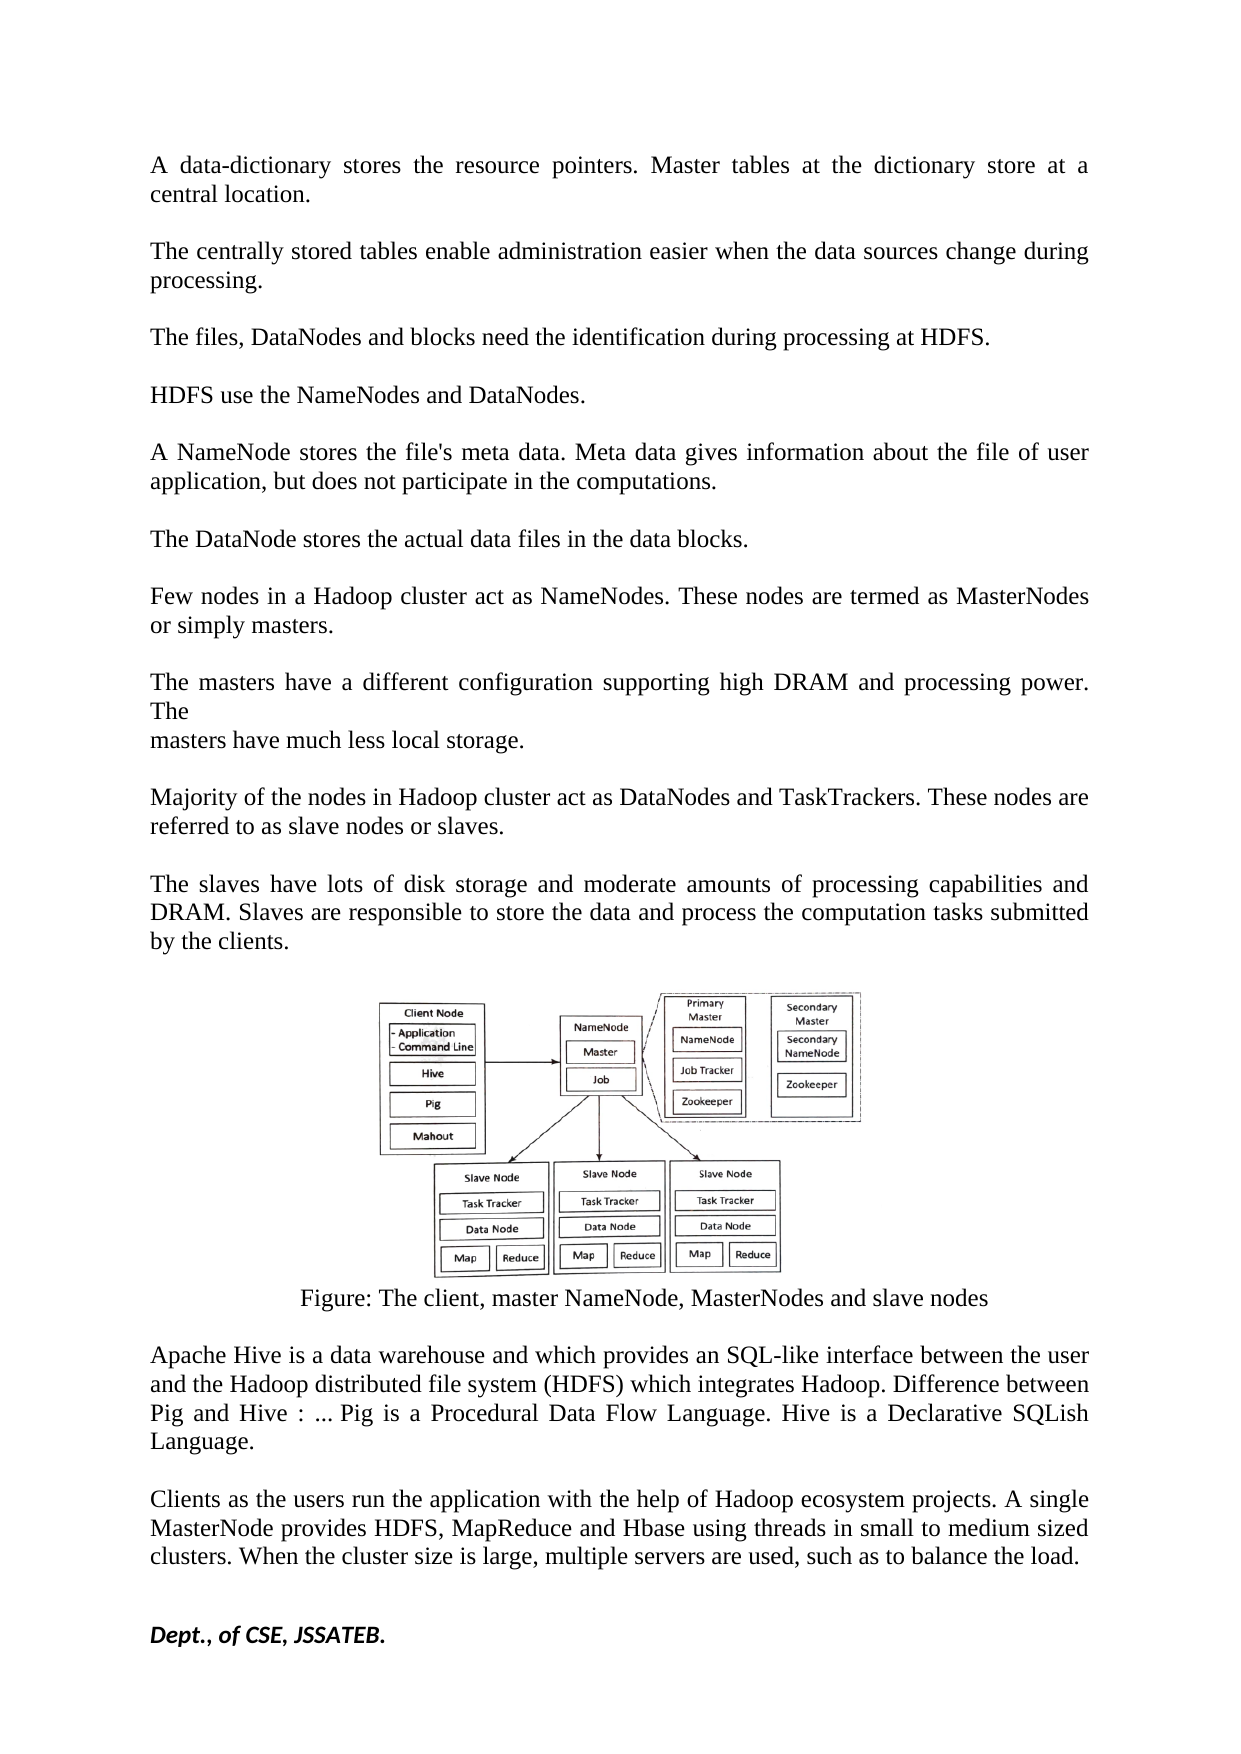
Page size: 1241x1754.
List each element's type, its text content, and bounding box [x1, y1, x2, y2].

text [150, 150, 1090, 207]
text The centrally stored tables enable administration easier when the data sources change during processing. [150, 236, 1090, 294]
text The files, DataNodes and blocks need the identification during processing at HDFS. [150, 322, 1090, 351]
text masters have much less local storage. [150, 725, 1090, 754]
text The masters have a different configuration supporting high DRAM and processing power. The [150, 667, 1090, 725]
text The slaves have lots of disk storage and moderate amounts of processing capabilities and DRAM. Slaves are responsible to store the data and process the computation tasks submitted by the clients. [150, 869, 1090, 955]
text Few nodes in a Hadoop cluster act as NameNodes. These nodes are termed as MasterNodes or simply masters. [150, 581, 1090, 639]
text Apache Hive is a data warehouse and which provides an SQL-like interface between the user and the Hadoop distributed file system (HDFS) which integrates Hadoop. Difference between Pig and Hive : ... Pig is a Procedural Data Flow Language. Hive is a Declarative SQLish Language. [150, 1340, 1090, 1455]
text Figure: The client, master NameNode, MasterNodes and slave nodes [225, 1283, 1090, 1311]
text HDFS use the NameNodes and DataNodes. [150, 380, 1090, 409]
text A NameNode stores the file's meta data. Meta data gives information about the file of user application, but does not participate in the computations. [150, 437, 1090, 495]
text Majority of the nodes in Hadoop cluster act as DataNodes and TaskTrackers. These nodes are referred to as slave nodes or slaves. [150, 782, 1090, 840]
picture [358, 983, 882, 1283]
text Clients as the users run the application with the help of Hadoop ecosystem projects. A single MasterNode provides HDFS, MapReduce and Hbase using threads in small to medium sized clusters. When the cluster size is large, multiple servers are used, such as to balance the load. [150, 1484, 1090, 1570]
text The DataNode stores the actual data files in the data blocks. [150, 524, 1090, 552]
